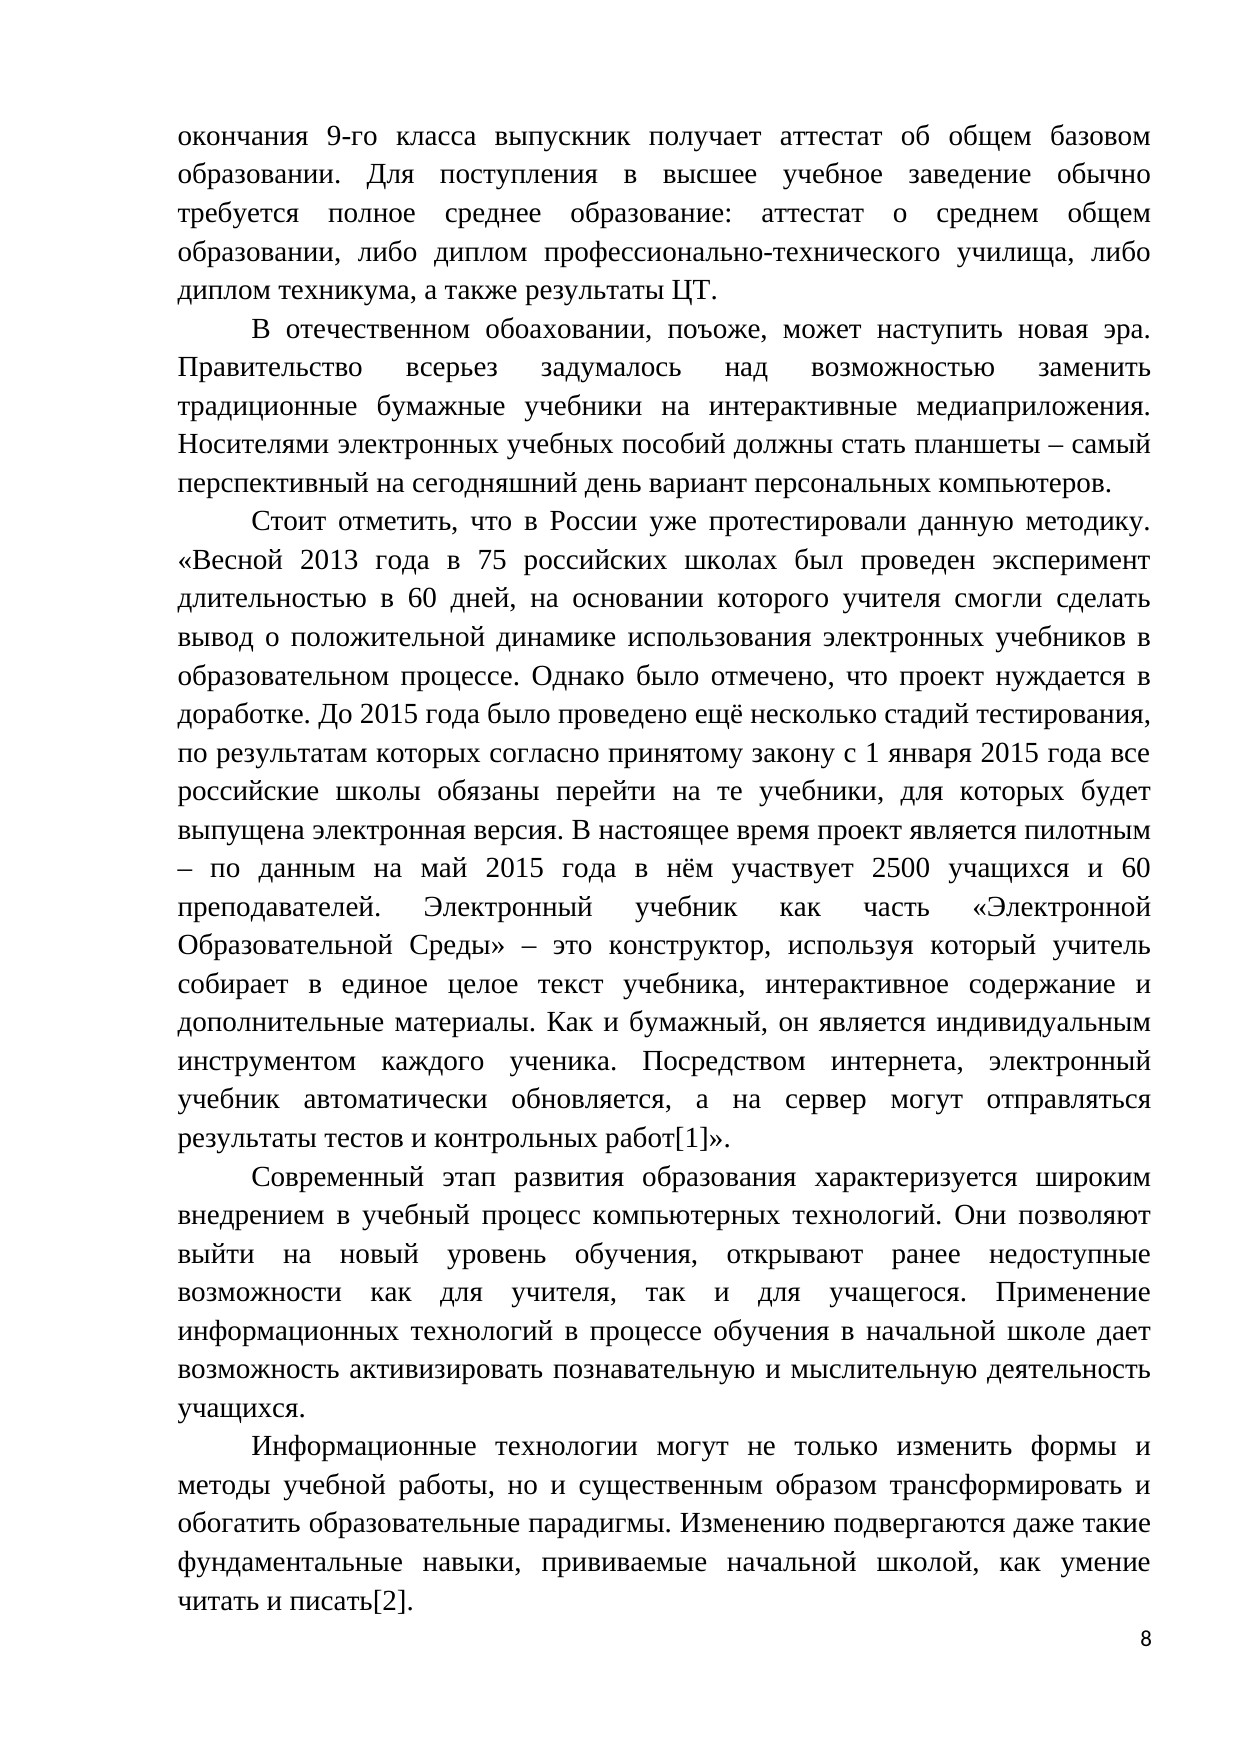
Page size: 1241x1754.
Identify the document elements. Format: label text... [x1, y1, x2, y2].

text Современный этап развития образования характеризуется широким внедрением в учебный процесс компьютерных технологий. Они позволяют выйти на новый уровень обучения, открывают ранее недоступные возможности как для учителя, так и для учащегося. Применение информационных технологий в процессе обучения в начальной школе дает возможность активизировать познавательную и мыслительную деятельность учащихся. [177, 1159, 1152, 1423]
text В отечественном обоаховании, поъоже, может наступить новая эра. Правительство всерьез задумалось над возможностью заменить традиционные бумажные учебники на интерактивные медиаприложения. Носителями электронных учебных пособий должны стать планшеты – самый перспективный на сегодняшний день вариант персональных компьютеров. [177, 311, 1152, 498]
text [177, 118, 1152, 306]
text Информационные технологии могут не только изменить формы и методы учебной работы, но и существенным образом трансформировать и обогатить образовательные парадигмы. Изменению подвергаются даже такие фундаментальные навыки, прививаемые начальной школой, как умение читать и писать[2]. [177, 1428, 1152, 1616]
text Стоит отметить, что в России уже протестировали данную методику. «Весной 2013 года в 75 российских школах был проведен эксперимент длительностью в 60 дней, на основании которого учителя смогли сделать вывод о положительной динамике использования электронных учебников в образовательном процессе. Однако было отмечено, что проект нуждается в доработке. До 2015 года было проведено ещё несколько стадий тестирования, по результатам которых согласно принятому закону с 1 января 2015 года все российские школы обязаны перейти на те учебники, для которых будет выпущена электронная версия. В настоящее время проект является пилотным – по данным на май 2015 года в нём участвует 2500 учащихся и 60 преподавателей. Электронный учебник как часть «Электронной Образовательной Среды» – это конструктор, используя который учитель собирает в единое целое текст учебника, интерактивное содержание и дополнительные материалы. Как и бумажный, он является индивидуальным инструментом каждого ученика. Посредством интернета, электронный учебник автоматически обновляется, а на сервер могут отправляться результаты тестов и контрольных работ[1]». [177, 503, 1152, 1154]
